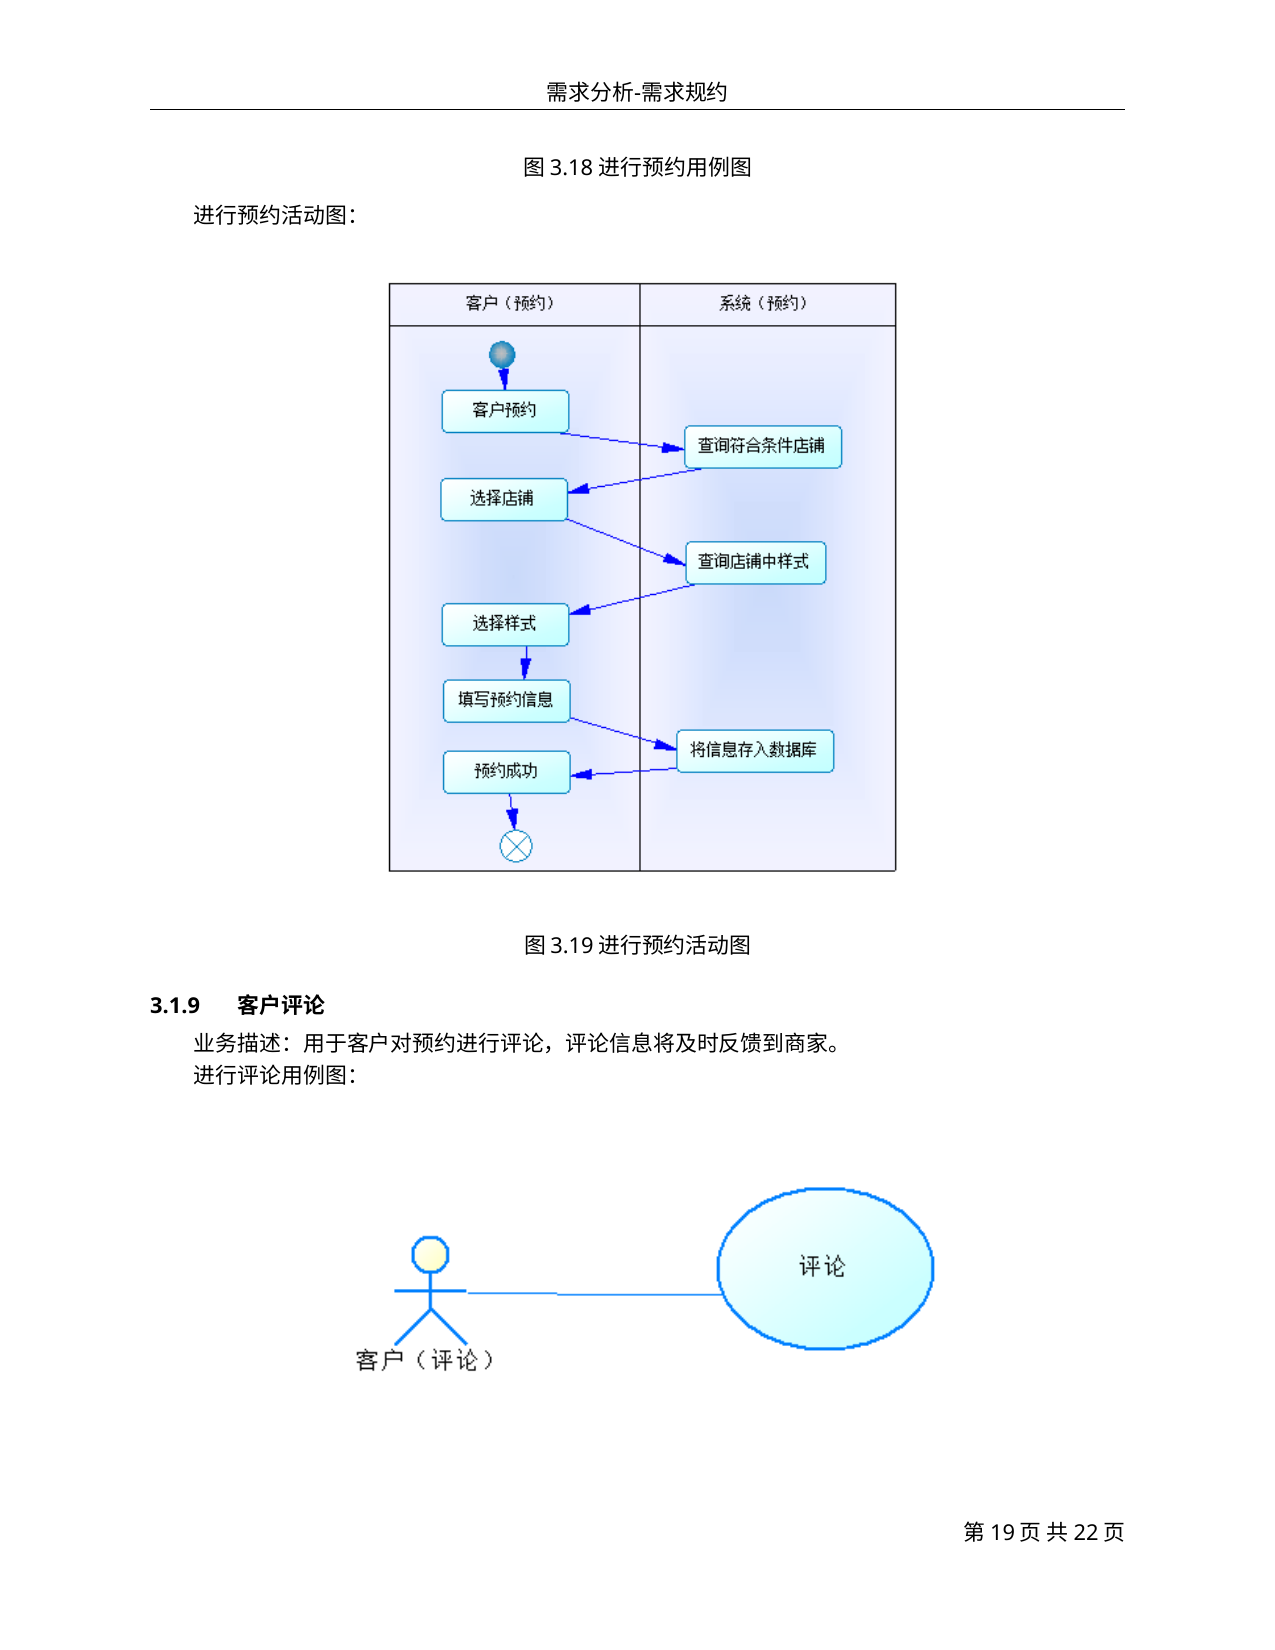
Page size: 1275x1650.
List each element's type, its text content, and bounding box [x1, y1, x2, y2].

picture [335, 245, 940, 914]
picture [282, 1089, 993, 1498]
text 图3.18 进行预约用例图 [150, 150, 1125, 182]
text 进行评论用例图： [194, 1058, 1125, 1089]
text 图3.19进行预约活动图 [150, 928, 1125, 960]
text 业务描述：用于客户对预约进行评论，评论信息将及时反馈到商家。 [194, 1026, 1125, 1058]
subtitle 客户评论 [150, 988, 1125, 1020]
text 进行预约活动图： [150, 198, 1125, 229]
